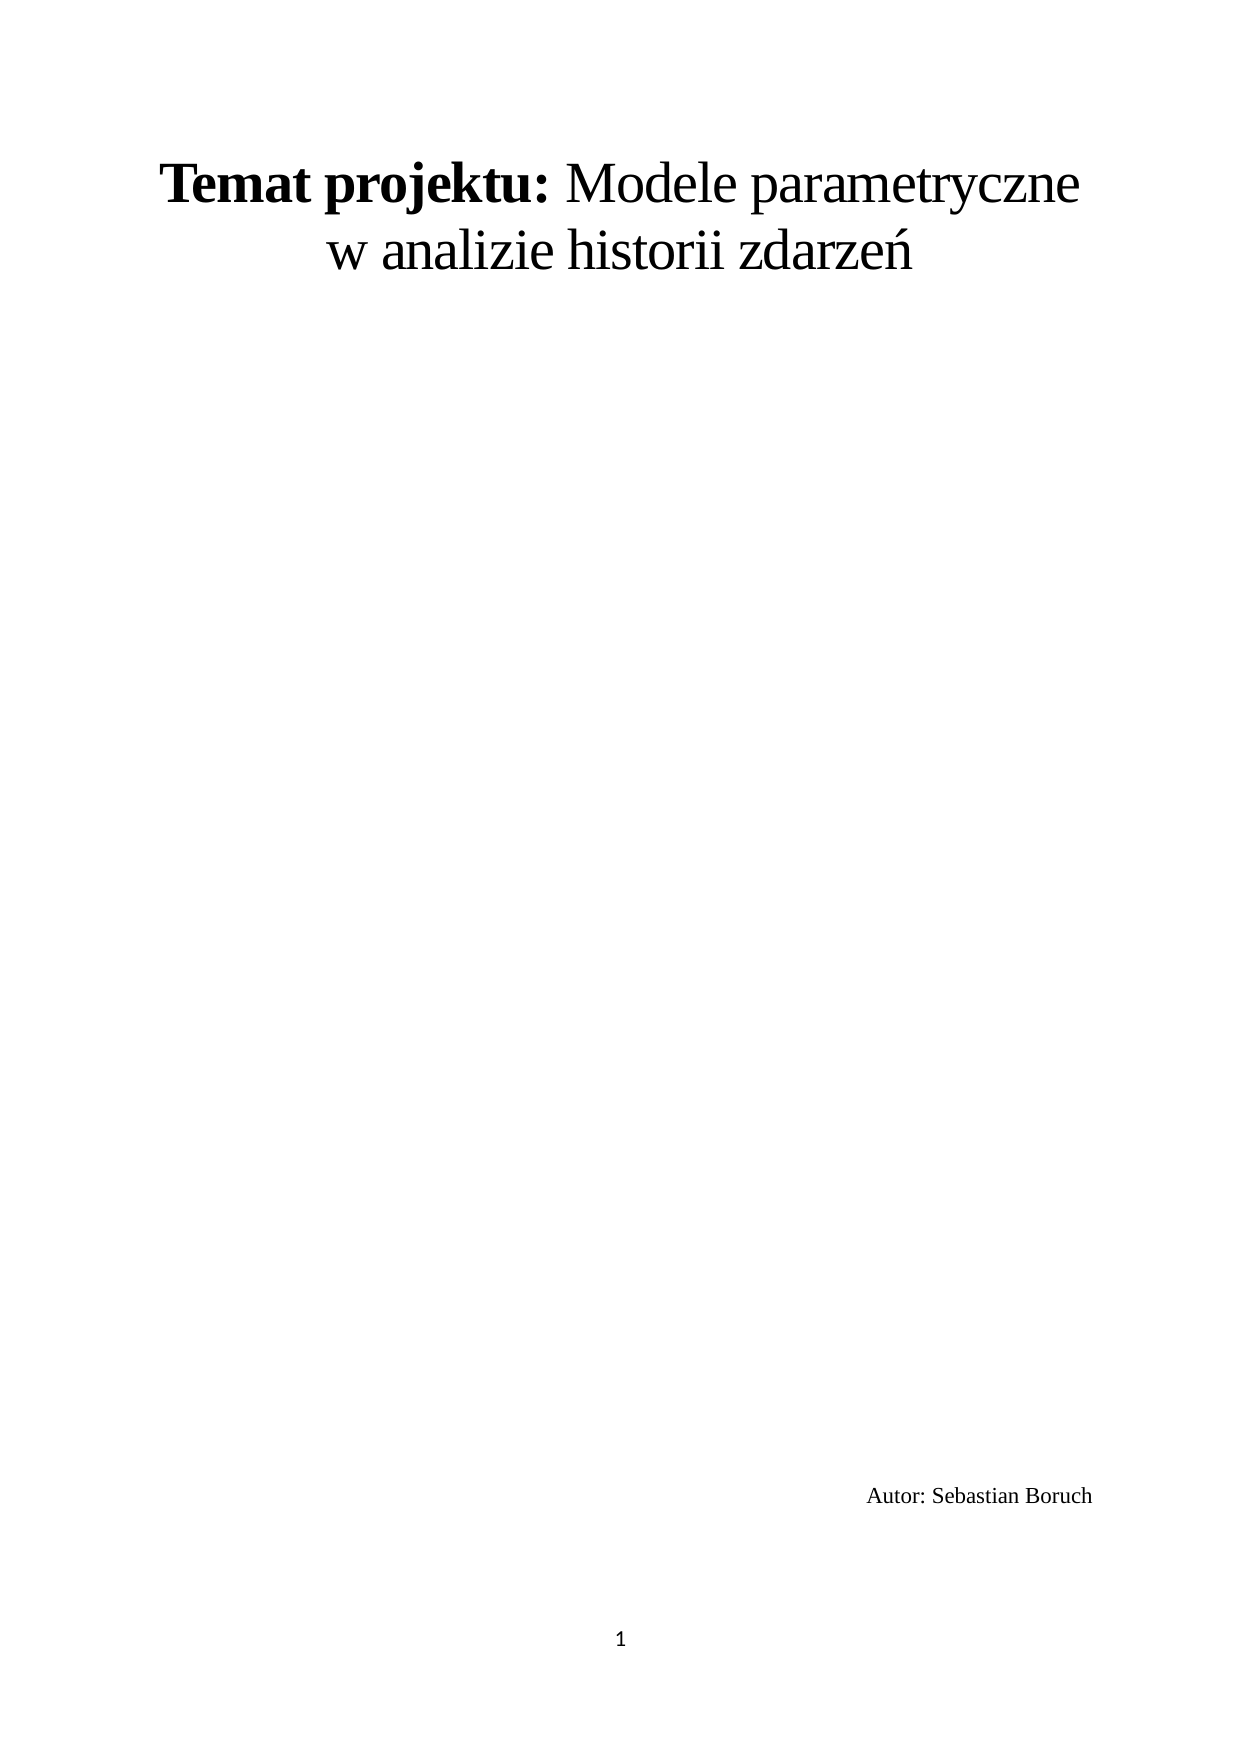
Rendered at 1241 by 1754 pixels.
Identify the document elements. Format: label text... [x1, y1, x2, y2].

title Temat projektu: Modele parametryczne w analizie historii zdarzeń [148, 148, 1093, 282]
subtitle Autor: Sebastian Boruch [148, 1482, 1093, 1509]
